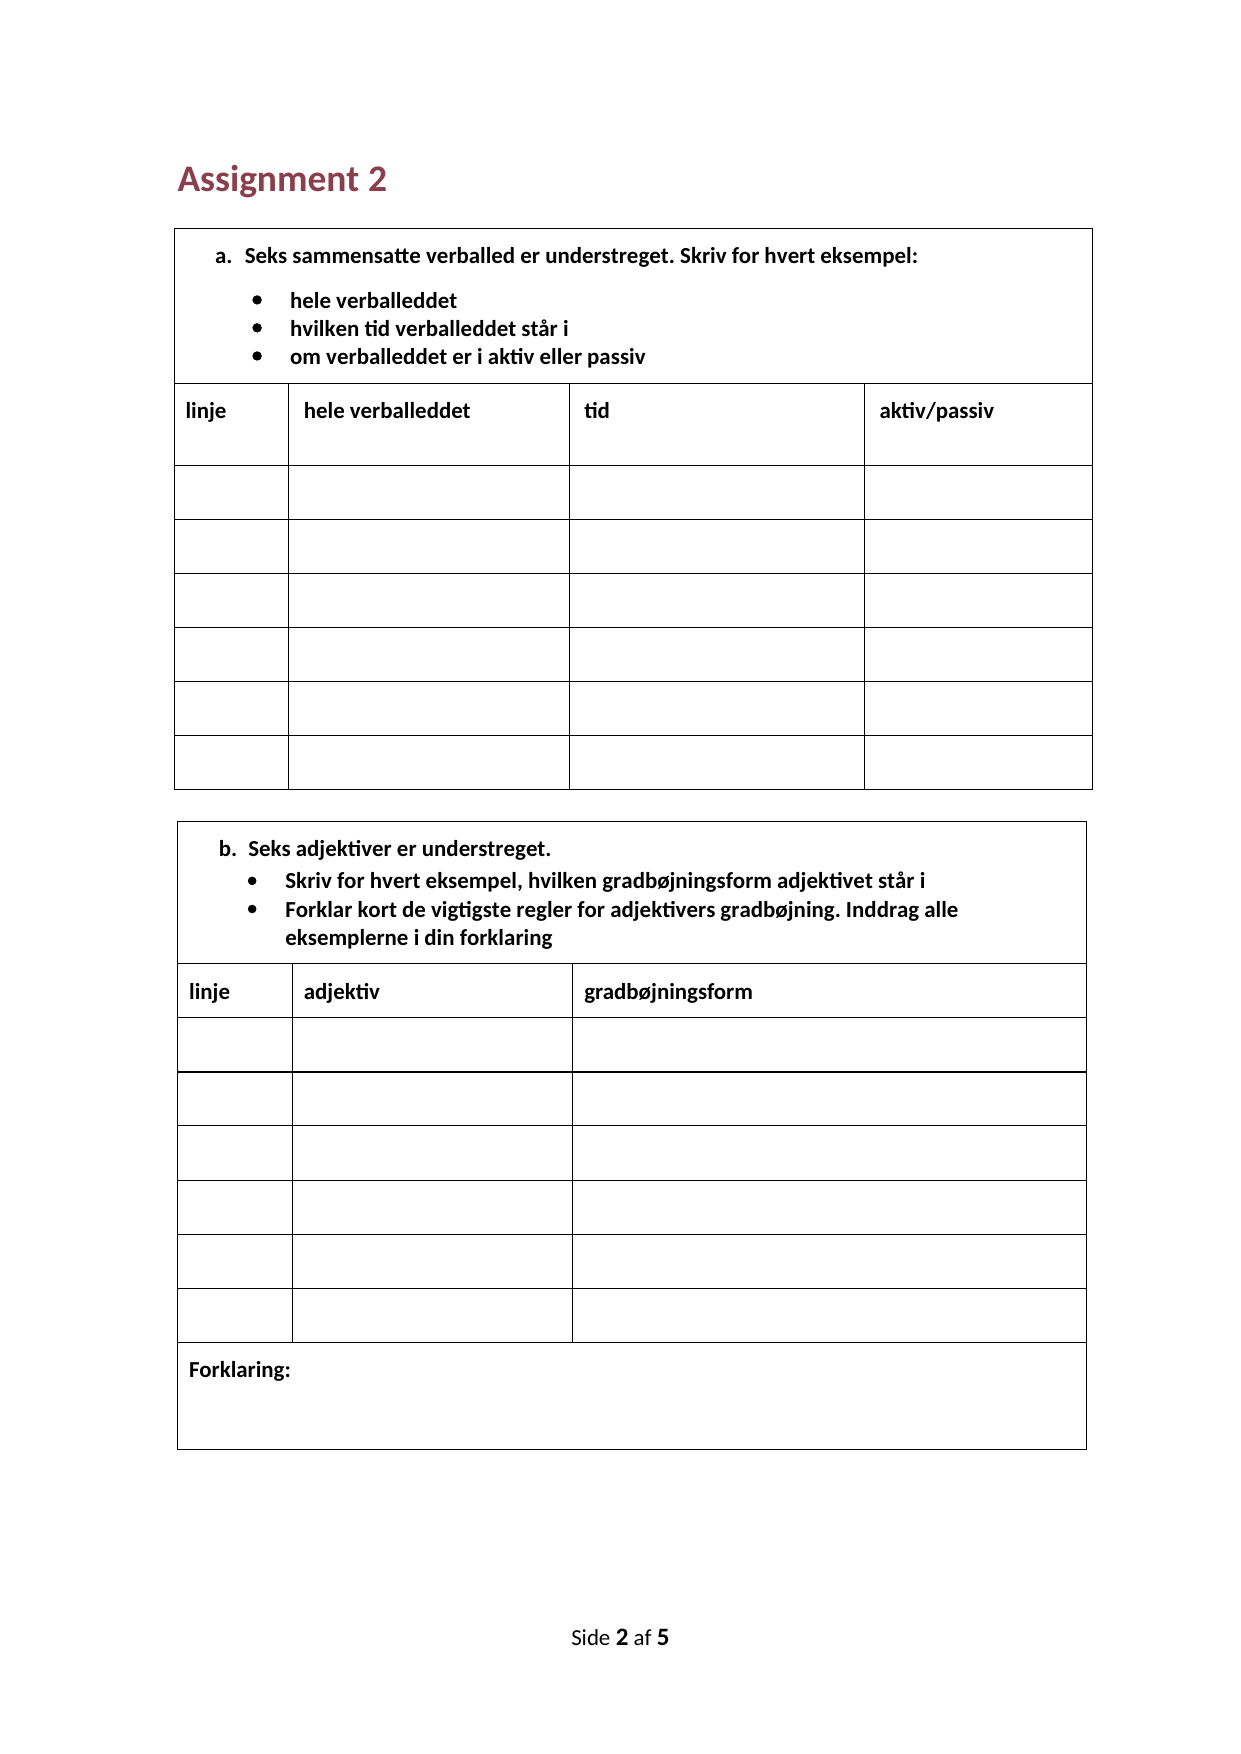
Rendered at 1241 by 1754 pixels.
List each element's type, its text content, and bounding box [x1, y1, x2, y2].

table_cell [570, 736, 864, 789]
table_cell [570, 628, 864, 681]
table_cell [865, 628, 1092, 681]
table_header Seks adjektiver er understreget. Skriv for hvert eksempel, hvilken gradbøjningsform adjektivet står i Forklar kort de vigtigste regler for adjektivers gradbøjning. Inddrag alle eksemplerne i din forklaring [178, 822, 1086, 963]
table_cell [175, 466, 288, 519]
text Assignment 2 [177, 154, 1063, 200]
table_cell [573, 1018, 1086, 1071]
table_cell [865, 520, 1092, 573]
table_cell [865, 682, 1092, 735]
table_cell gradbøjningsform [573, 964, 1086, 1017]
table_cell [573, 1235, 1086, 1288]
table_cell aktiv/passiv [865, 384, 1092, 465]
table_cell [573, 1073, 1086, 1125]
table_cell [570, 682, 864, 735]
table_cell [865, 466, 1092, 519]
table_cell [293, 1018, 572, 1071]
table_cell [573, 1181, 1086, 1233]
table_cell [178, 1235, 292, 1288]
table_cell [573, 1289, 1086, 1342]
table_cell [293, 1073, 572, 1125]
table_cell linje [178, 964, 292, 1017]
table_cell tid [570, 384, 864, 465]
table_cell [293, 1181, 572, 1233]
table_cell [865, 736, 1092, 789]
table_cell [289, 466, 569, 519]
table_cell [175, 628, 288, 681]
table_cell [570, 466, 864, 519]
table_cell [175, 520, 288, 573]
table_cell [570, 574, 864, 627]
table_cell [570, 520, 864, 573]
table_header Seks sammensatte verballed er understreget. Skriv for hvert eksempel: hele verballeddet hvilken tid verballeddet står i om verballeddet er i aktiv eller passiv [175, 229, 1092, 383]
table_cell [573, 1126, 1086, 1179]
table_cell [175, 574, 288, 627]
table_cell [293, 1235, 572, 1288]
table_cell [175, 736, 288, 789]
table_cell adjektiv [293, 964, 572, 1017]
table_cell Forklaring: [178, 1343, 1086, 1449]
table_cell hele verballeddet [289, 384, 569, 465]
table_cell [178, 1073, 292, 1125]
table_cell [175, 682, 288, 735]
table_cell [865, 574, 1092, 627]
table_cell [289, 736, 569, 789]
table_cell [293, 1126, 572, 1179]
table_cell [289, 682, 569, 735]
table_cell [289, 628, 569, 681]
table_cell [293, 1289, 572, 1342]
table_cell [178, 1289, 292, 1342]
table_cell [178, 1126, 292, 1179]
table_cell [178, 1181, 292, 1233]
table_cell [289, 574, 569, 627]
table_cell [178, 1018, 292, 1071]
table_cell [289, 520, 569, 573]
table_cell linje [175, 384, 288, 465]
